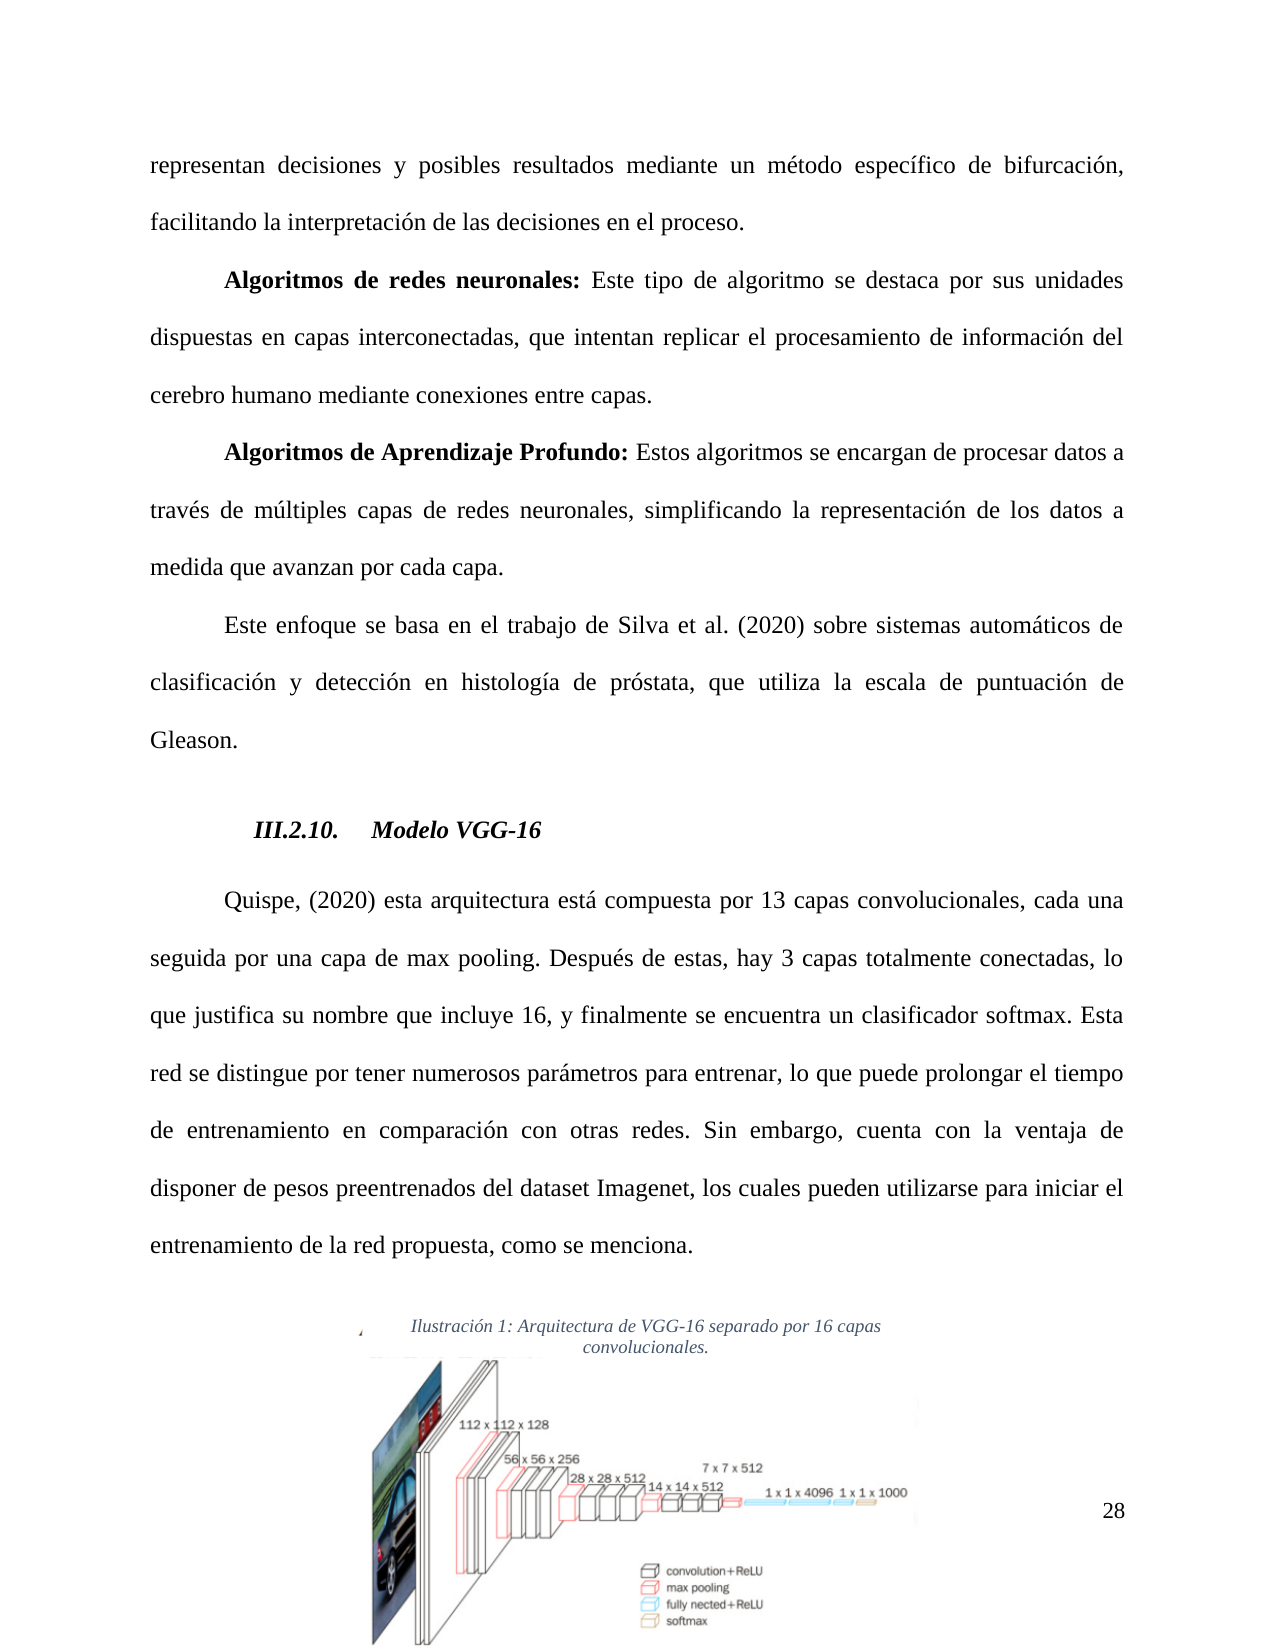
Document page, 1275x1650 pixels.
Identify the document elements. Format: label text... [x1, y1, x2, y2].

text Este enfoque se basa en el trabajo de Silva et al. (2020) sobre sistemas automáticos de clasificación y detección en histología de próstata, que utiliza la escala de puntuación de Gleason. [150, 610, 1125, 754]
text Algoritmos de Aprendizaje Profundo: Estos algoritmos se encargan de procesar datos a través de múltiples capas de redes neuronales, simplificando la representación de los datos a medida que avanzan por cada capa. [150, 437, 1125, 581]
text Algoritmos de redes neuronales: Este tipo de algoritmo se destaca por sus unidades dispuestas en capas interconectadas, que intentan replicar el procesamiento de información del cerebro humano mediante conexiones entre capas. [150, 265, 1125, 409]
picture [353, 1317, 919, 1646]
text Quispe, (2020) esta arquitectura está compuesta por 13 capas convolucionales, cada una seguida por una capa de max pooling. Después de estas, hay 3 capas totalmente conectadas, lo que justifica su nombre que incluye 16, y finalmente se encuentra un clasificador softmax. Esta red se distingue por tener numerosos parámetros para entrenar, lo que puede prolongar el tiempo de entrenamiento en comparación con otras redes. Sin embargo, cuenta con la ventaja de disponer de pesos preentrenados del dataset Imagenet, los cuales pueden utilizarse para iniciar el entrenamiento de la red propuesta, como se menciona. [150, 885, 1125, 1259]
subtitle Modelo VGG-16 [253, 815, 1125, 844]
